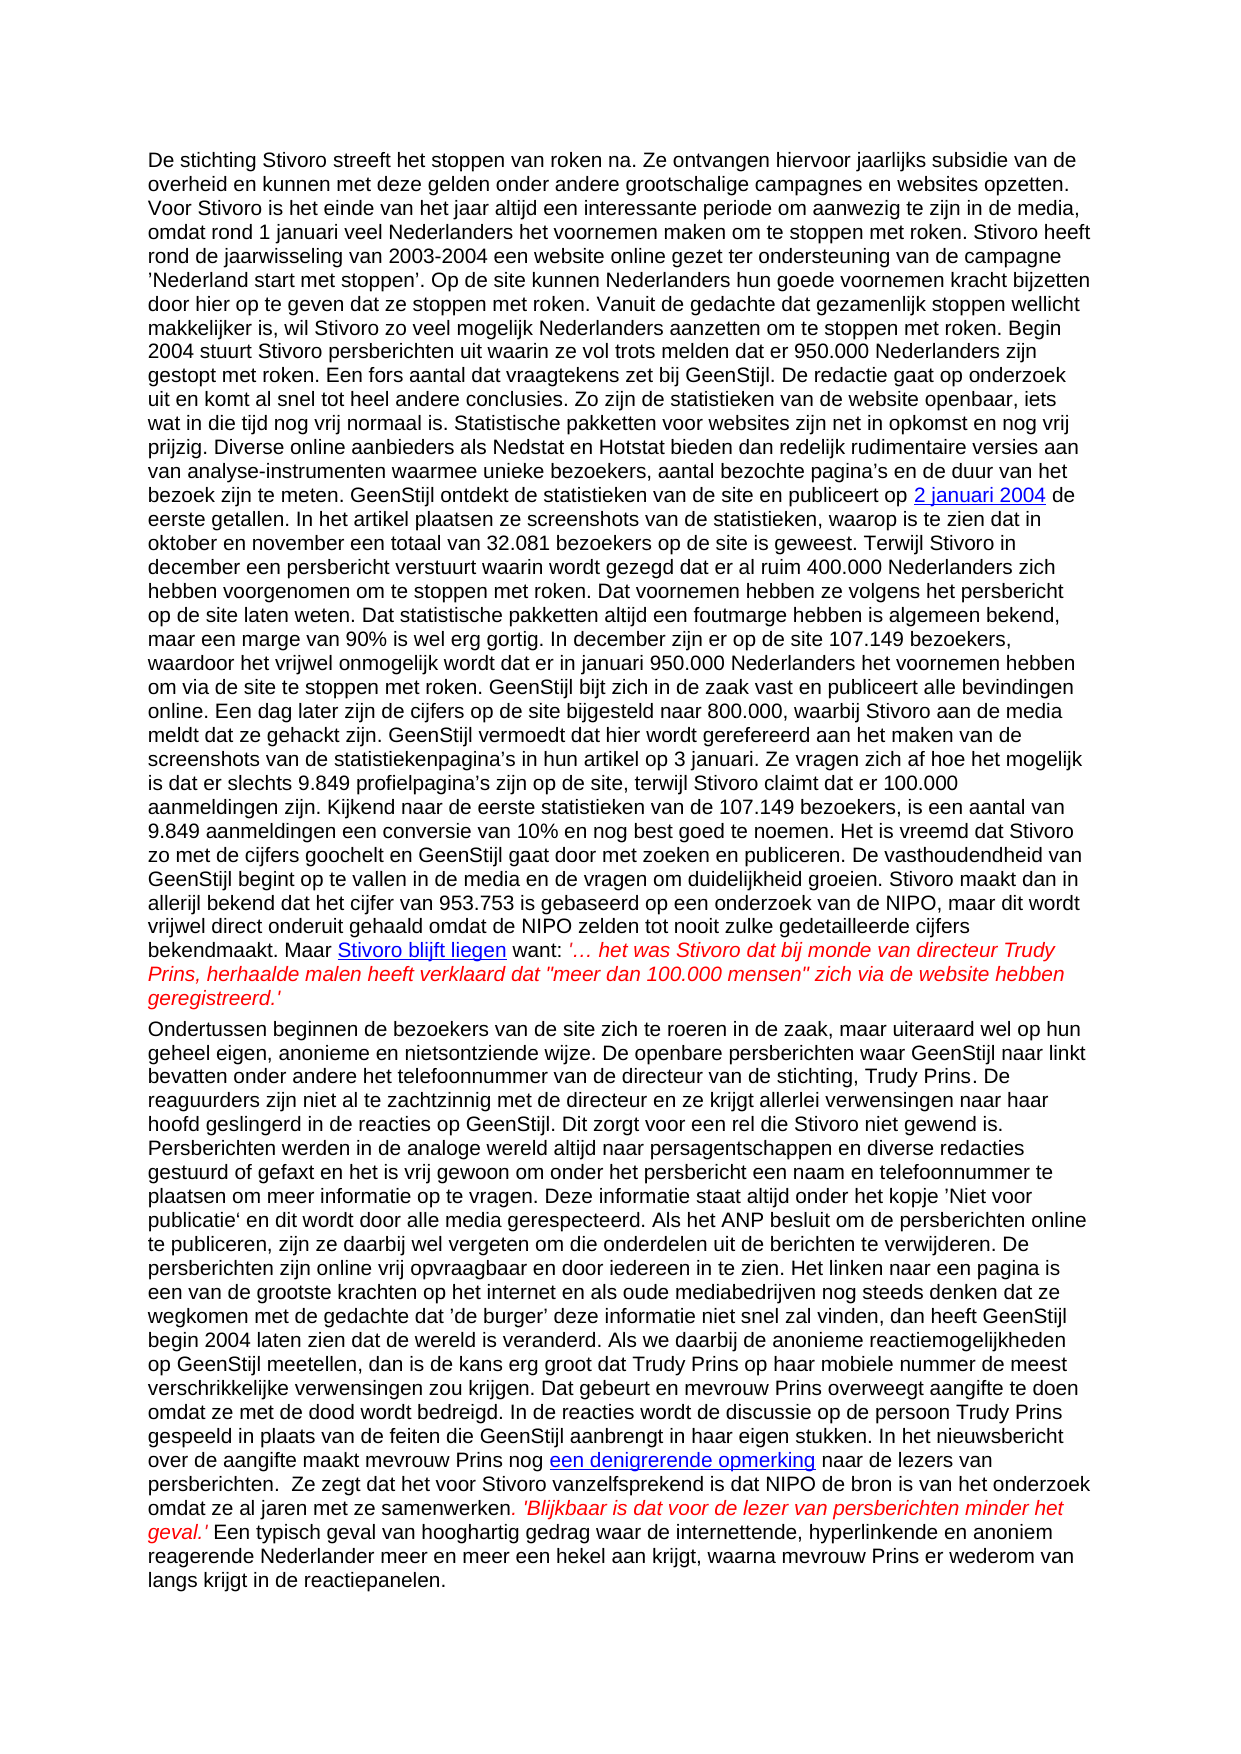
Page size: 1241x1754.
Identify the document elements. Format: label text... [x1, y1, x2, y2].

text Ondertussen beginnen de bezoekers van de site zich te roeren in de zaak, maar uiteraard wel op hun geheel eigen, anonieme en nietsontziende wijze. De openbare persberichten waar GeenStijl naar linkt bevatten onder andere het telefoonnummer van de directeur van de stichting, Trudy Prins. De reaguurders zijn niet al te zachtzinnig met de directeur en ze krijgt allerlei verwensingen naar haar hoofd geslingerd in de reacties op GeenStijl. Dit zorgt voor een rel die Stivoro niet gewend is. Persberichten werden in de analoge wereld altijd naar persagentschappen en diverse redacties gestuurd of gefaxt en het is vrij gewoon om onder het persbericht een naam en telefoonnummer te plaatsen om meer informatie op te vragen. Deze informatie staat altijd onder het kopje ’Niet voor publicatie‘ en dit wordt door alle media gerespecteerd. Als het ANP besluit om de persberichten online te publiceren, zijn ze daarbij wel vergeten om die onderdelen uit de berichten te verwijderen. De persberichten zijn online vrij opvraagbaar en door iedereen in te zien. Het linken naar een pagina is een van de grootste krachten op het internet en als oude mediabedrijven nog steeds denken dat ze wegkomen met de gedachte dat ’de burger’ deze informatie niet snel zal vinden, dan heeft GeenStijl begin 2004 laten zien dat de wereld is veranderd. Als we daarbij de anonieme reactiemogelijkheden op GeenStijl meetellen, dan is de kans erg groot dat Trudy Prins op haar mobiele nummer de meest verschrikkelijke verwensingen zou krijgen. Dat gebeurt en mevrouw Prins overweegt aangifte te doen omdat ze met de dood wordt bedreigd. In de reacties wordt de discussie op de persoon Trudy Prins gespeeld in plaats van de feiten die GeenStijl aanbrengt in haar eigen stukken. In het nieuwsbericht over de aangifte maakt mevrouw Prins nog een denigrerende opmerking naar de lezers van persberichten. Ze zegt dat het voor Stivoro vanzelfsprekend is dat NIPO de bron is van het onderzoek omdat ze al jaren met ze samenwerken. 'Blijkbaar is dat voor de lezer van persberichten minder het geval.' Een typisch geval van hooghartig gedrag waar de internettende, hyperlinkende en anoniem reagerende Nederlander meer en meer een hekel aan krijgt, waarna mevrouw Prins er wederom van langs krijgt in de reactiepanelen. [148, 1016, 1093, 1591]
text De stichting Stivoro streeft het stoppen van roken na. Ze ontvangen hiervoor jaarlijks subsidie van de overheid en kunnen met deze gelden onder andere grootschalige campagnes en websites opzetten. Voor Stivoro is het einde van het jaar altijd een interessante periode om aanwezig te zijn in de media, omdat rond 1 januari veel Nederlanders het voornemen maken om te stoppen met roken. Stivoro heeft rond de jaarwisseling van 2003-2004 een website online gezet ter ondersteuning van de campagne ’Nederland start met stoppen’. Op de site kunnen Nederlanders hun goede voornemen kracht bijzetten door hier op te geven dat ze stoppen met roken. Vanuit de gedachte dat gezamenlijk stoppen wellicht makkelijker is, wil Stivoro zo veel mogelijk Nederlanders aanzetten om te stoppen met roken. Begin 2004 stuurt Stivoro persberichten uit waarin ze vol trots melden dat er 950.000 Nederlanders zijn gestopt met roken. Een fors aantal dat vraagtekens zet bij GeenStijl. De redactie gaat op onderzoek uit en komt al snel tot heel andere conclusies. Zo zijn de statistieken van de website openbaar, iets wat in die tijd nog vrij normaal is. Statistische pakketten voor websites zijn net in opkomst en nog vrij prijzig. Diverse online aanbieders als Nedstat en Hotstat bieden dan redelijk rudimentaire versies aan van analyse-instrumenten waarmee unieke bezoekers, aantal bezochte pagina’s en de duur van het bezoek zijn te meten. GeenStijl ontdekt de statistieken van de site en publiceert op 2 januari 2004 de eerste getallen. In het artikel plaatsen ze screenshots van de statistieken, waarop is te zien dat in oktober en november een totaal van 32.081 bezoekers op de site is geweest. Terwijl Stivoro in december een persbericht verstuurt waarin wordt gezegd dat er al ruim 400.000 Nederlanders zich hebben voorgenomen om te stoppen met roken. Dat voornemen hebben ze volgens het persbericht op de site laten weten. Dat statistische pakketten altijd een foutmarge hebben is algemeen bekend, maar een marge van 90% is wel erg gortig. In december zijn er op de site 107.149 bezoekers, waardoor het vrijwel onmogelijk wordt dat er in januari 950.000 Nederlanders het voornemen hebben om via de site te stoppen met roken. GeenStijl bijt zich in de zaak vast en publiceert alle bevindingen online. Een dag later zijn de cijfers op de site bijgesteld naar 800.000, waarbij Stivoro aan de media meldt dat ze gehackt zijn. GeenStijl vermoedt dat hier wordt gerefereerd aan het maken van de screenshots van de statistiekenpagina’s in hun artikel op 3 januari. Ze vragen zich af hoe het mogelijk is dat er slechts 9.849 profielpagina’s zijn op de site, terwijl Stivoro claimt dat er 100.000 aanmeldingen zijn. Kijkend naar de eerste statistieken van de 107.149 bezoekers, is een aantal van 9.849 aanmeldingen een conversie van 10% en nog best goed te noemen. Het is vreemd dat Stivoro zo met de cijfers goochelt en GeenStijl gaat door met zoeken en publiceren. De vasthoudendheid van GeenStijl begint op te vallen in de media en de vragen om duidelijkheid groeien. Stivoro maakt dan in allerijl bekend dat het cijfer van 953.753 is gebaseerd op een onderzoek van de NIPO, maar dit wordt vrijwel direct onderuit gehaald omdat de NIPO zelden tot nooit zulke gedetailleerde cijfers bekendmaakt. Maar Stivoro blijft liegen want: '… het was Stivoro dat bij monde van directeur Trudy Prins, herhaalde malen heeft verklaard dat "meer dan 100.000 mensen" zich via de website hebben geregistreerd.' [148, 148, 1093, 1010]
